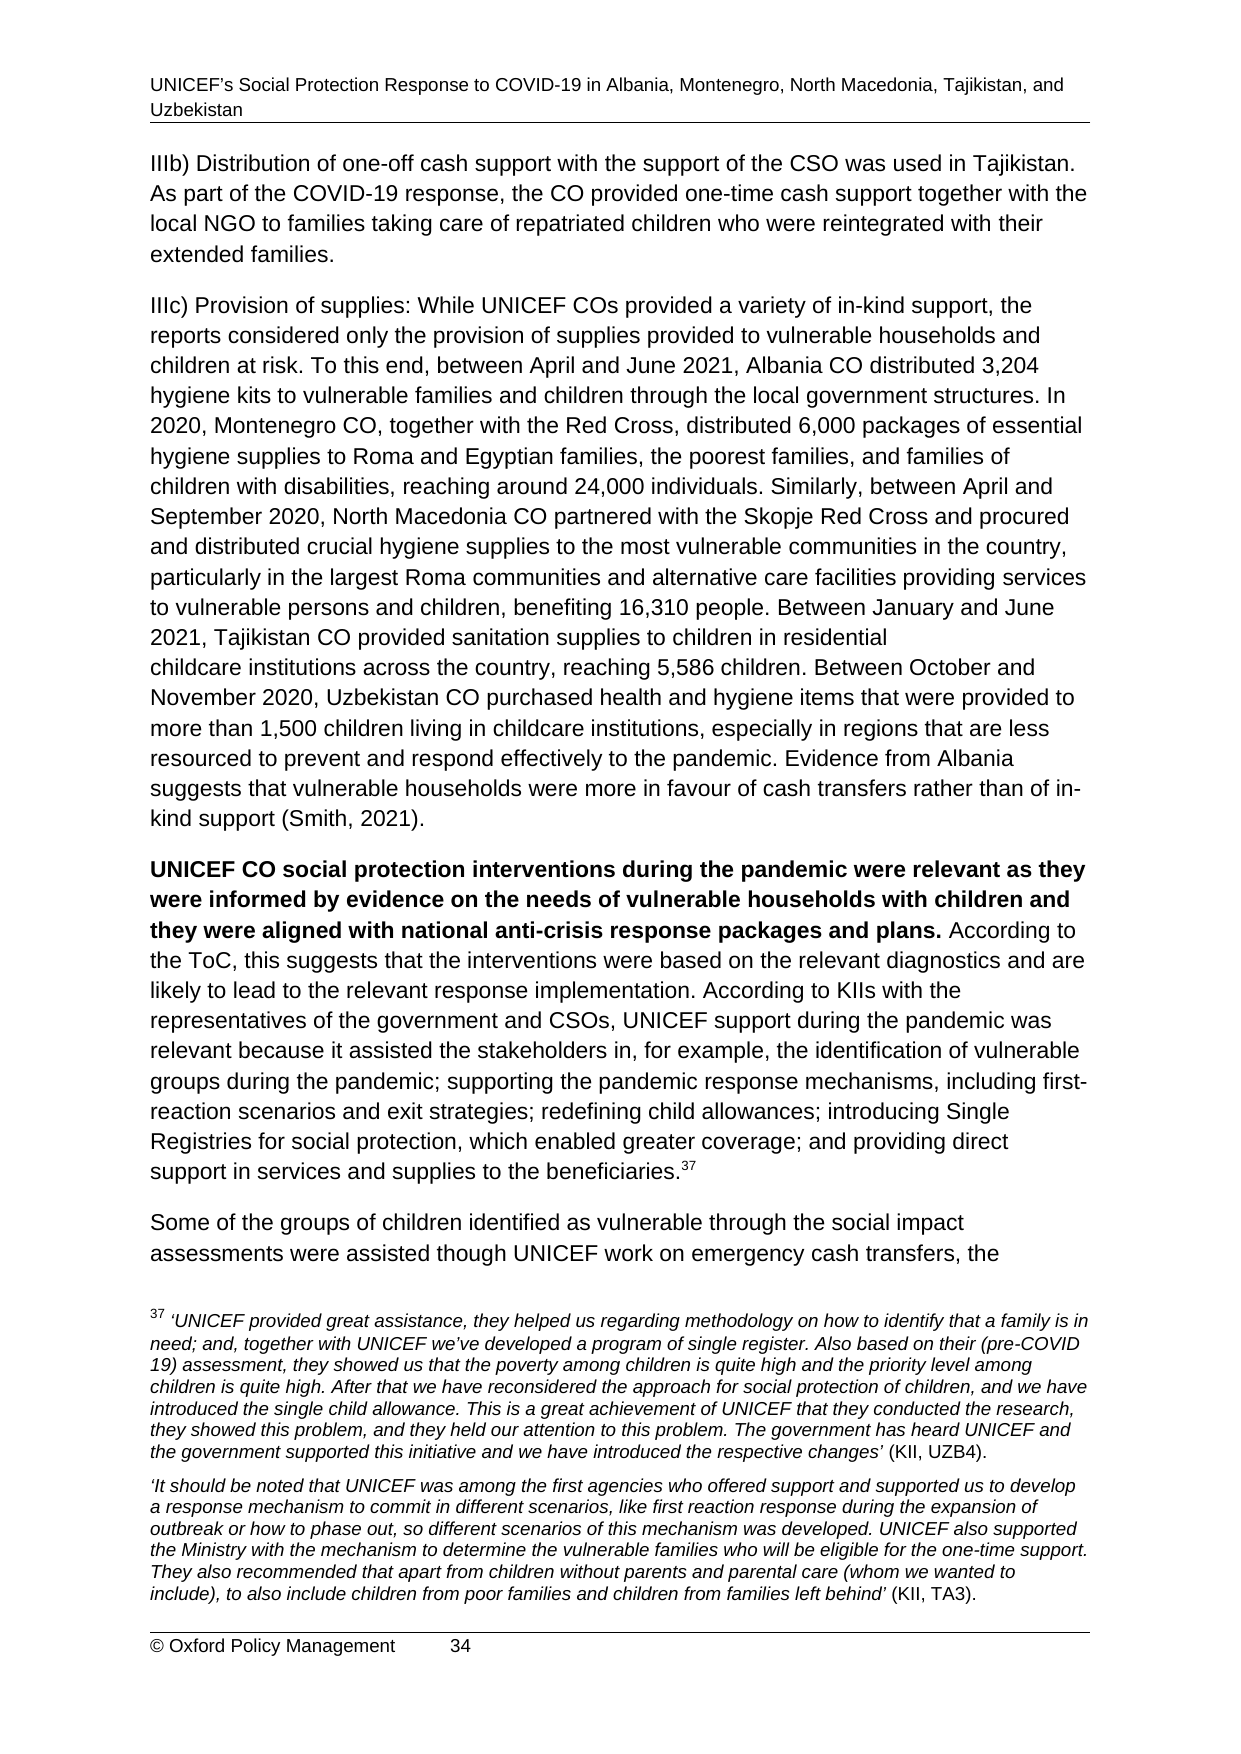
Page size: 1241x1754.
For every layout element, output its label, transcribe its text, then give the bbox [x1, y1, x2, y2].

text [150, 1209, 1090, 1266]
text UNICEF CO social protection interventions during the pandemic were relevant as they were informed by evidence on the needs of vulnerable households with children and they were aligned with national anti-crisis response packages and plans. According to the ToC, this suggests that the interventions were based on the relevant diagnostics and are likely to lead to the relevant response implementation. According to KIIs with the representatives of the government and CSOs, UNICEF support during the pandemic was relevant because it assisted the stakeholders in, for example, the identification of vulnerable groups during the pandemic; supporting the pandemic response mechanisms, including first-reaction scenarios and exit strategies; redefining child allowances; introducing Single Registries for social protection, which enabled greater coverage; and providing direct support in services and supplies to the beneficiaries. [150, 856, 1090, 1185]
text IIIc) Provision of supplies: While UNICEF COs provided a variety of in-kind support, the reports considered only the provision of supplies provided to vulnerable households and children at risk. To this end, between April and June 2021, Albania CO distributed 3,204 hygiene kits to vulnerable families and children through the local government structures. In 2020, Montenegro CO, together with the Red Cross, distributed 6,000 packages of essential hygiene supplies to Roma and Egyptian families, the poorest families, and families of children with disabilities, reaching around 24,000 individuals. Similarly, between April and September 2020, North Macedonia CO partnered with the Skopje Red Cross and procured and distributed crucial hygiene supplies to the most vulnerable communities in the country, particularly in the largest Roma communities and alternative care facilities providing services to vulnerable persons and children, benefiting 16,310 people. Between January and June 2021, Tajikistan CO provided sanitation supplies to children in residential childcare institutions across the country, reaching 5,586 children. Between October and November 2020, Uzbekistan CO purchased health and hygiene items that were provided to more than 1,500 children living in childcare institutions, especially in regions that are less resourced to prevent and respond effectively to the pandemic. Evidence from Albania suggests that vulnerable households were more in favour of cash transfers rather than of in-kind support (Smith, 2021). [150, 292, 1090, 832]
text IIIb) Distribution of one-off cash support with the support of the CSO was used in Tajikistan. As part of the COVID-19 response, the CO provided one-time cash support together with the local NGO to families taking care of repatriated children who were reintegrated with their extended families. [150, 150, 1090, 267]
